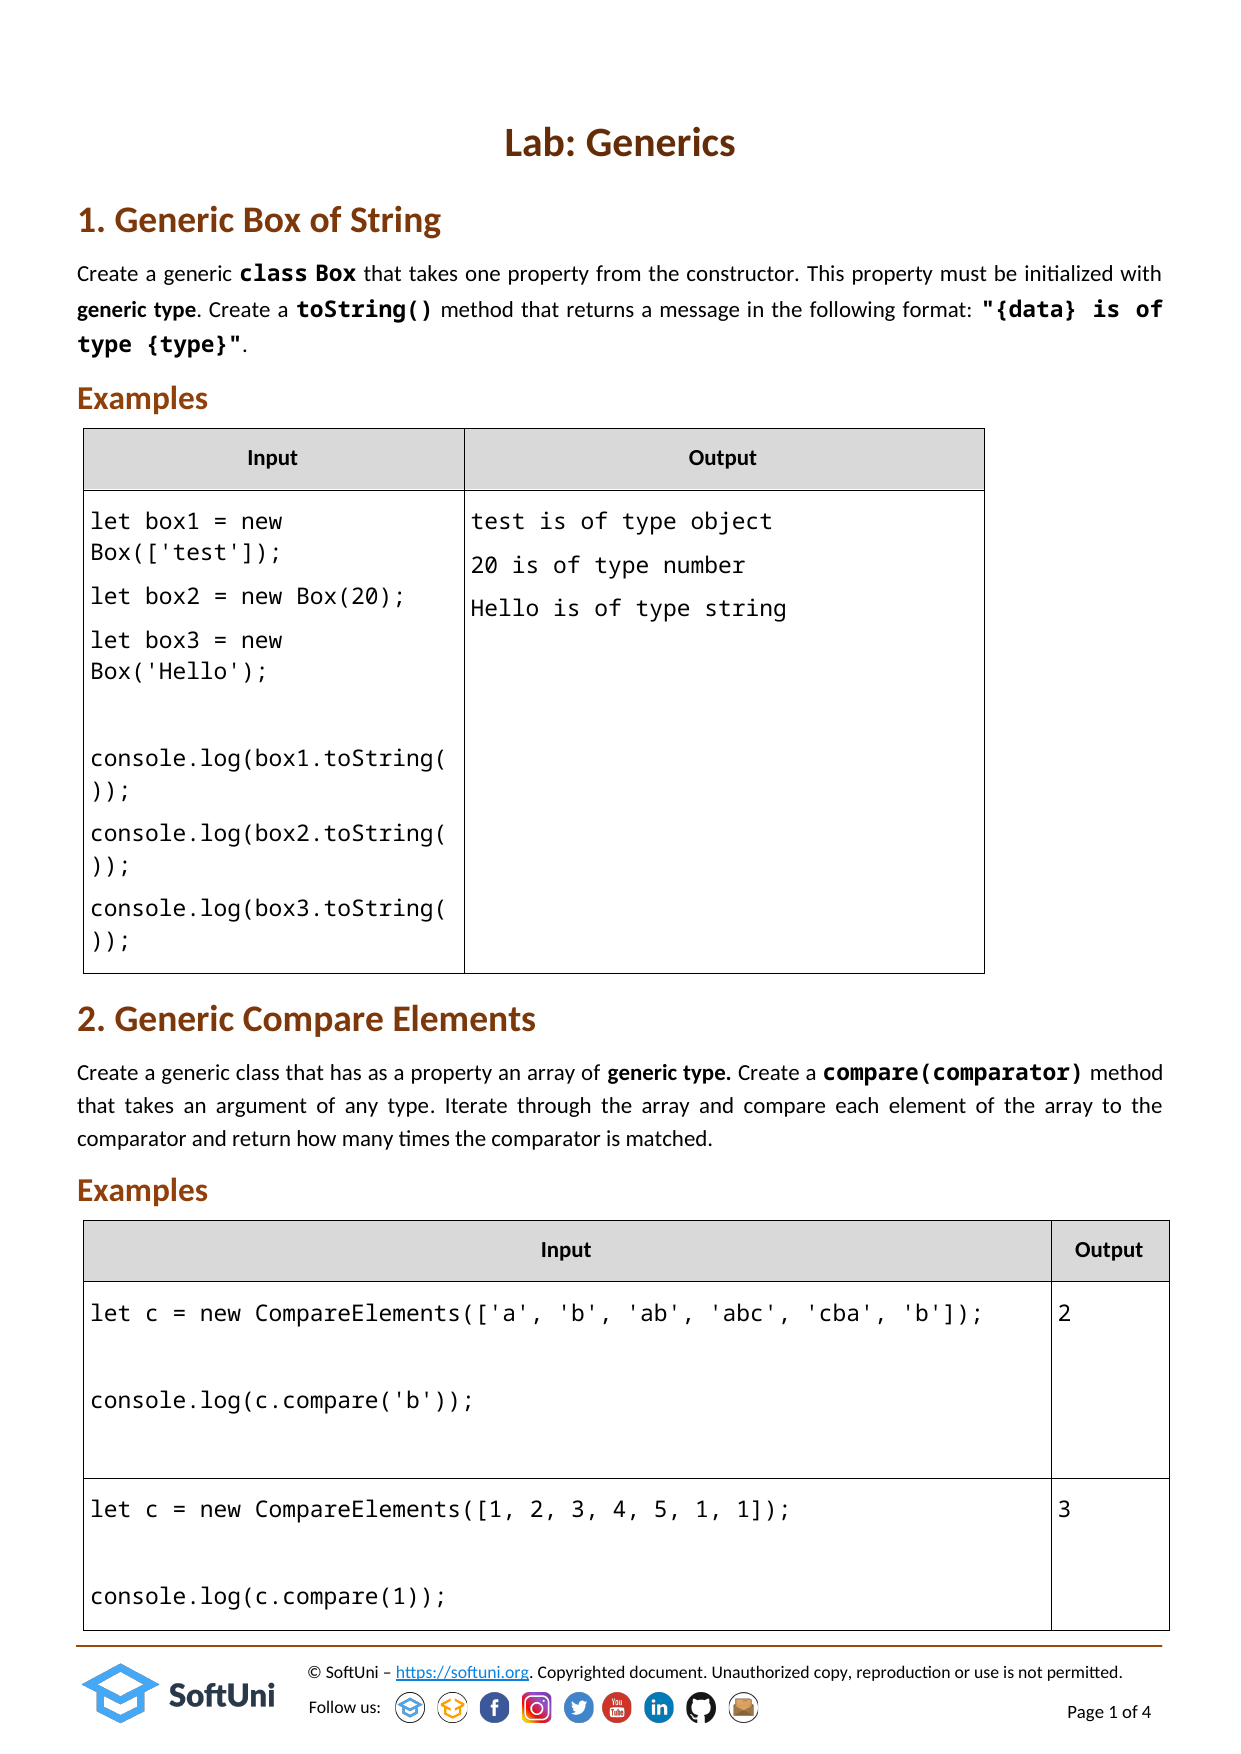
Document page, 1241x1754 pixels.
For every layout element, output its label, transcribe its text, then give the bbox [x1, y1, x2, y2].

picture [686, 1692, 716, 1723]
picture [658, 1705, 667, 1714]
table_cell 2 [1052, 1282, 1169, 1477]
picture [665, 1692, 674, 1701]
table_header Output [465, 429, 984, 489]
table_cell let box1 = new Box(['test']); let box2 = new Box(20); let box3 = new Box('Hello'); console.log(box1.toString()); console.log(box2.toString()); console.log(box3.toString()); [84, 491, 464, 973]
picture [644, 1692, 653, 1701]
subtitle Generic Compare Elements [77, 995, 1163, 1041]
subtitle Examples [77, 1168, 1163, 1209]
picture [522, 1692, 552, 1723]
picture [437, 1692, 468, 1723]
subtitle Generic Box of String [77, 196, 1163, 241]
table_header Input [84, 1221, 1051, 1281]
subtitle Examples [77, 377, 1163, 418]
subtitle Lab: Generics [77, 116, 1163, 167]
text Create a generic class Box that takes one property from the constructor. This property must be initialized with generic type. Create a toString() method that returns a message in the following format: "{data} is of type {type}". [77, 257, 1163, 360]
table_cell let c = new CompareElements([1, 2, 3, 4, 5, 1, 1]); console.log(c.compare(1)); [84, 1479, 1051, 1630]
table_header Input [84, 429, 464, 489]
picture [665, 1714, 674, 1723]
table_cell test is of type object 20 is of type number Hello is of type string [465, 491, 984, 973]
picture [728, 1692, 759, 1723]
text Create a generic class that has as a property an array of generic type. Create a compare(comparator) method that takes an argument of any type. Iterate through the array and compare each element of the array to the comparator and return how many times the comparator is matched. [77, 1056, 1163, 1152]
table_header Output [1052, 1221, 1169, 1281]
picture [602, 1692, 632, 1723]
picture [644, 1714, 653, 1723]
table_cell let c = new CompareElements(['a', 'b', 'ab', 'abc', 'cba', 'b']); console.log(c.compare('b')); [84, 1282, 1051, 1477]
picture [479, 1692, 510, 1723]
picture [75, 1658, 281, 1729]
table_cell 3 [1052, 1479, 1169, 1630]
picture [564, 1692, 594, 1723]
picture [395, 1692, 425, 1723]
